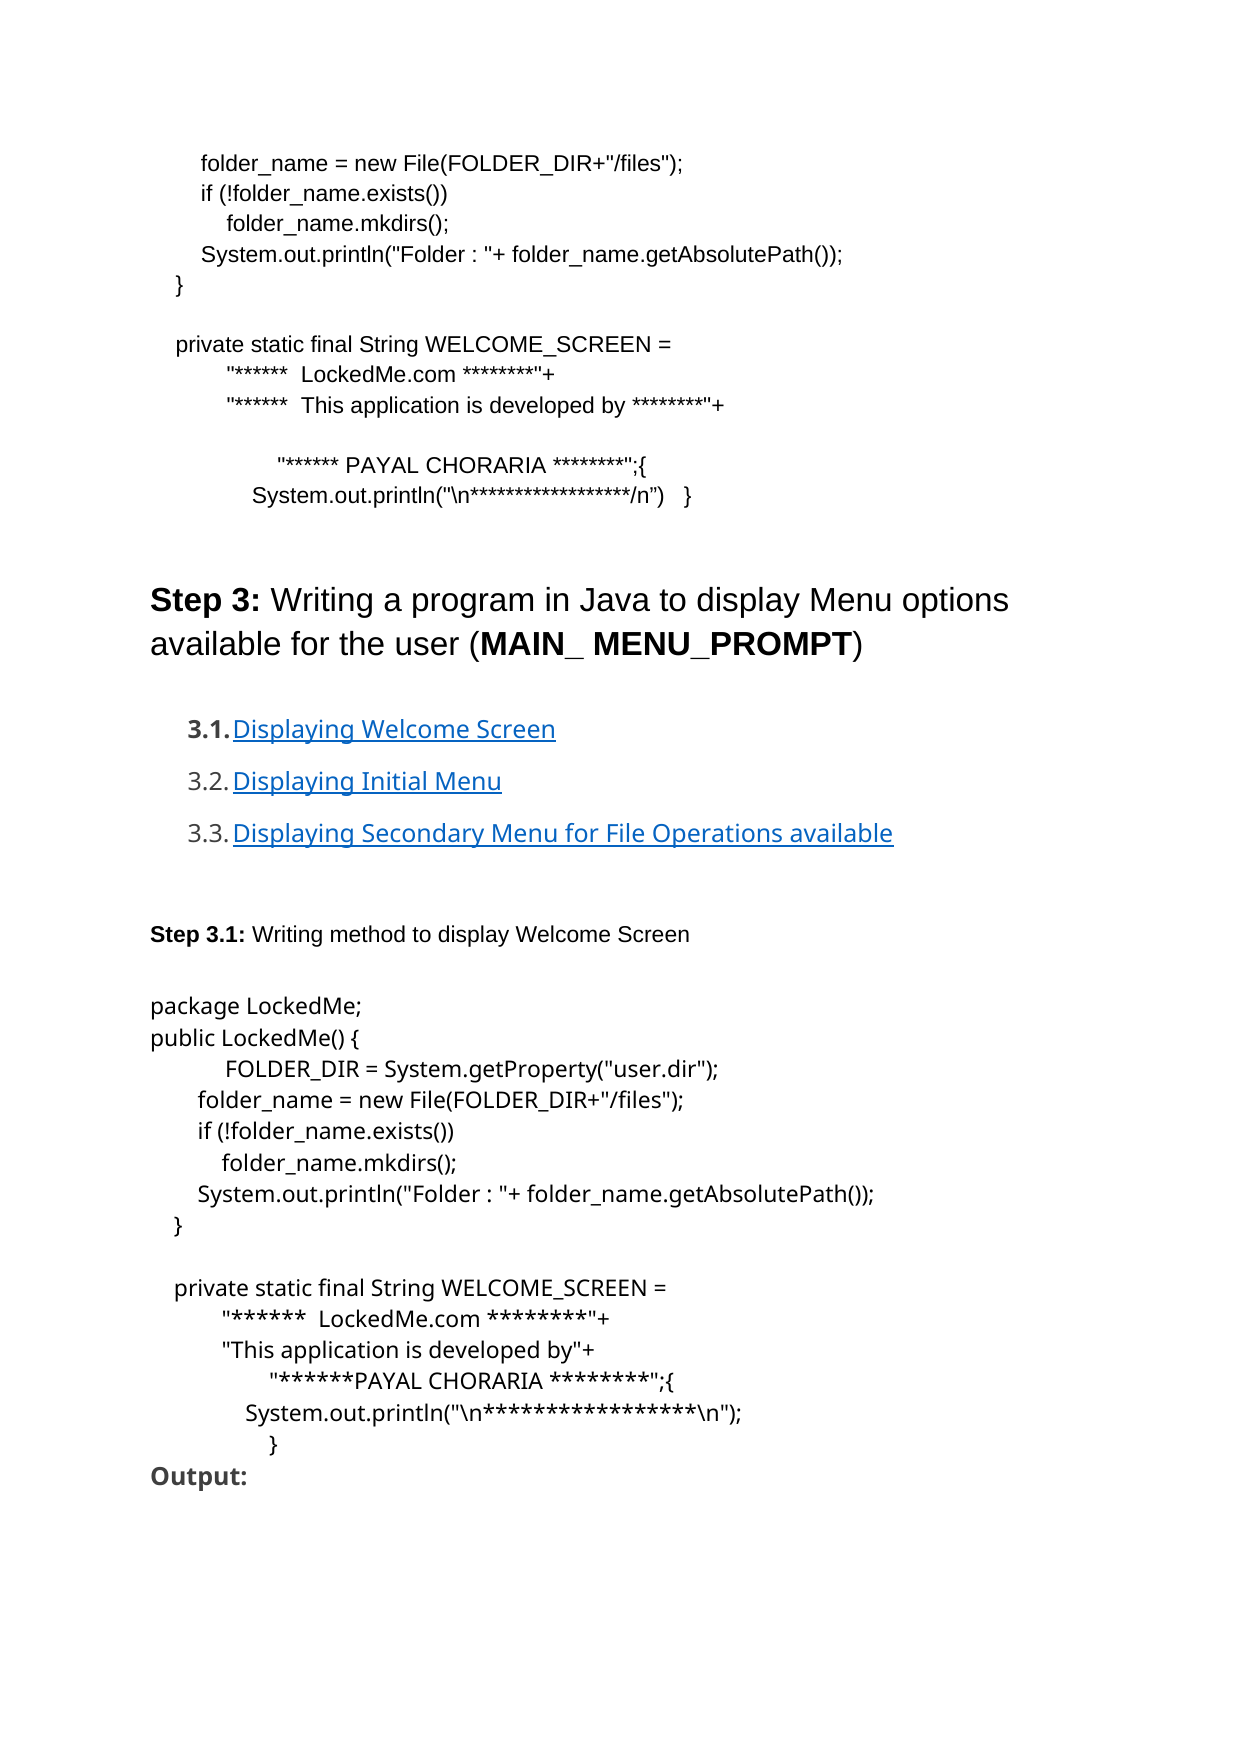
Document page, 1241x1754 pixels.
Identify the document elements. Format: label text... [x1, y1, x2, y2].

text "****** LockedMe.com ********"+ [150, 361, 1090, 388]
text folder_name.mkdirs(); [150, 210, 1090, 237]
text FOLDER_DIR = System.getProperty("user.dir"); [150, 1053, 1090, 1084]
text if (!folder_name.exists()) [150, 180, 1090, 207]
text Output: [150, 1459, 1090, 1493]
text System.out.println("\n******************/n”) } [150, 482, 1090, 509]
text } [150, 271, 1090, 297]
subtitle Step 3: Writing a program in Java to display Menu options available for the user (MAIN_ MENU_PROMPT) [150, 580, 1090, 663]
list Displaying Welcome Screen [187, 711, 1090, 745]
text } [150, 1428, 1090, 1459]
list Displaying Initial Menu [187, 764, 1090, 798]
text folder_name = new File(FOLDER_DIR+"/files"); [150, 150, 1090, 176]
text package LockedMe; [150, 990, 1090, 1021]
text folder_name.mkdirs(); [150, 1146, 1090, 1178]
text private static final String WELCOME_SCREEN = [150, 1271, 1090, 1303]
text "This application is developed by"+ [150, 1334, 1090, 1365]
text Step 3.1: Writing method to display Welcome Screen [150, 921, 1090, 947]
text "****** LockedMe.com ********"+ [150, 1303, 1090, 1334]
text System.out.println("Folder : "+ folder_name.getAbsolutePath()); [150, 241, 1090, 267]
text private static final String WELCOME_SCREEN = [150, 331, 1090, 358]
text public LockedMe() { [150, 1021, 1090, 1053]
text folder_name = new File(FOLDER_DIR+"/files"); [150, 1084, 1090, 1115]
text System.out.println("Folder : "+ folder_name.getAbsolutePath()); [150, 1178, 1090, 1209]
text if (!folder_name.exists()) [150, 1115, 1090, 1146]
list Displaying Secondary Menu for File Operations available [187, 816, 1090, 850]
text } [150, 1209, 1090, 1240]
text System.out.println("\n*****************\n"); [150, 1396, 1090, 1428]
text "****** PAYAL CHORARIA ********";{ [150, 452, 1090, 478]
text "******PAYAL CHORARIA ********";{ [150, 1365, 1090, 1396]
text "****** This application is developed by ********"+ [150, 392, 1090, 418]
